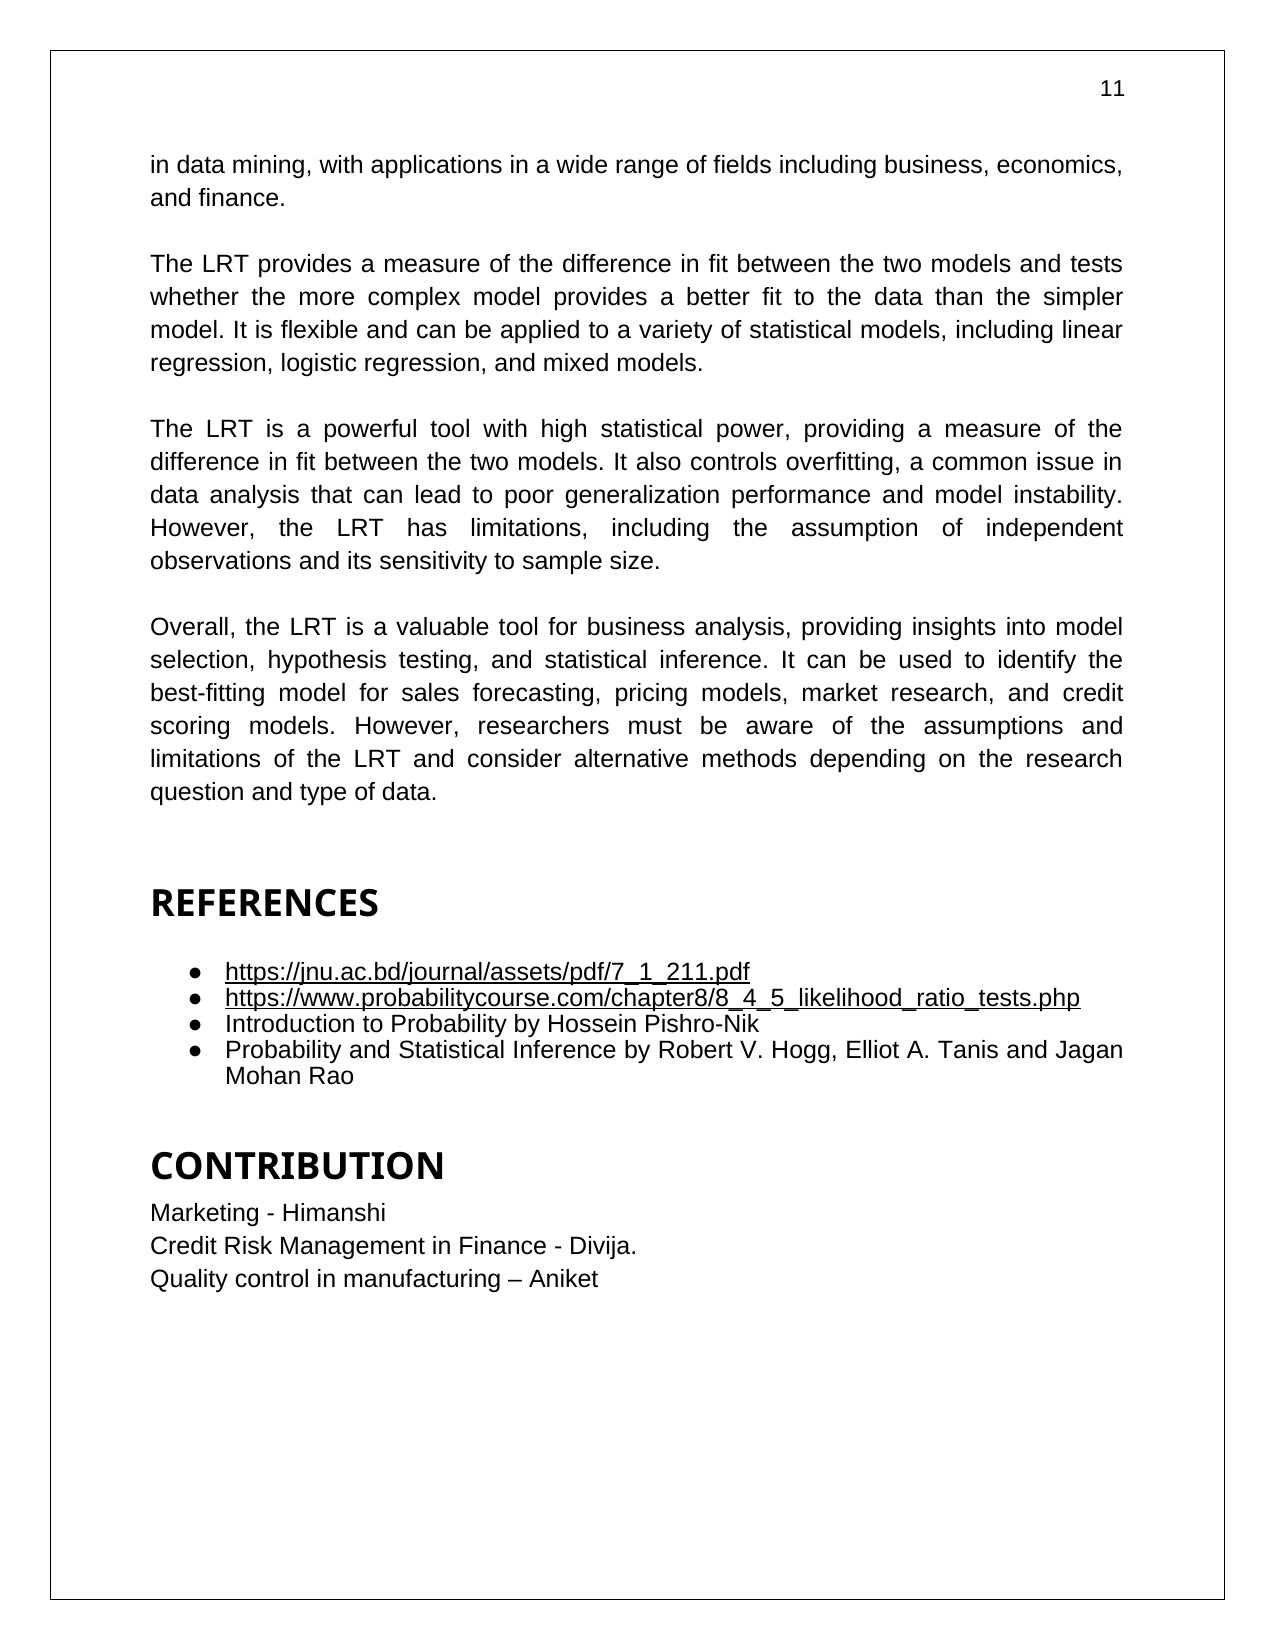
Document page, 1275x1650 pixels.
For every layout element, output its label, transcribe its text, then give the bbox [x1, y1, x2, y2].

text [150, 150, 1125, 212]
text Quality control in manufacturing – Aniket [150, 1264, 1125, 1292]
text Overall, the LRT is a valuable tool for business analysis, providing insights into model selection, hypothesis testing, and statistical inference. It can be used to identify the best-fitting model for sales forecasting, pricing models, market research, and credit scoring models. However, researchers must be aware of the assumptions and limitations of the LRT and consider alternative methods depending on the research question and type of data. [150, 612, 1125, 806]
list https://jnu.ac.bd/journal/assets/pdf/7_1_211.pdf [187, 960, 1125, 986]
text Credit Risk Management in Finance - Divija. [150, 1231, 1125, 1259]
list Probability and Statistical Inference by Robert V. Hogg, Elliot A. Tanis and Jagan Mohan Rao [187, 1038, 1125, 1089]
text REFERENCES [150, 876, 1125, 927]
text Marketing - Himanshi [150, 1198, 1125, 1226]
text CONTRIBUTION [150, 1139, 1125, 1190]
text The LRT is a powerful tool with high statistical power, providing a measure of the difference in fit between the two models. It also controls overfitting, a common issue in data analysis that can lead to poor generalization performance and model instability. However, the LRT has limitations, including the assumption of independent observations and its sensitivity to sample size. [150, 414, 1125, 575]
text The LRT provides a measure of the difference in fit between the two models and tests whether the more complex model provides a better fit to the data than the simpler model. It is flexible and can be applied to a variety of statistical models, including linear regression, logistic regression, and mixed models. [150, 249, 1125, 377]
list https://www.probabilitycourse.com/chapter8/8_4_5_likelihood_ratio_tests.php [187, 986, 1125, 1012]
list Introduction to Probability by Hossein Pishro-Nik [187, 1012, 1125, 1038]
